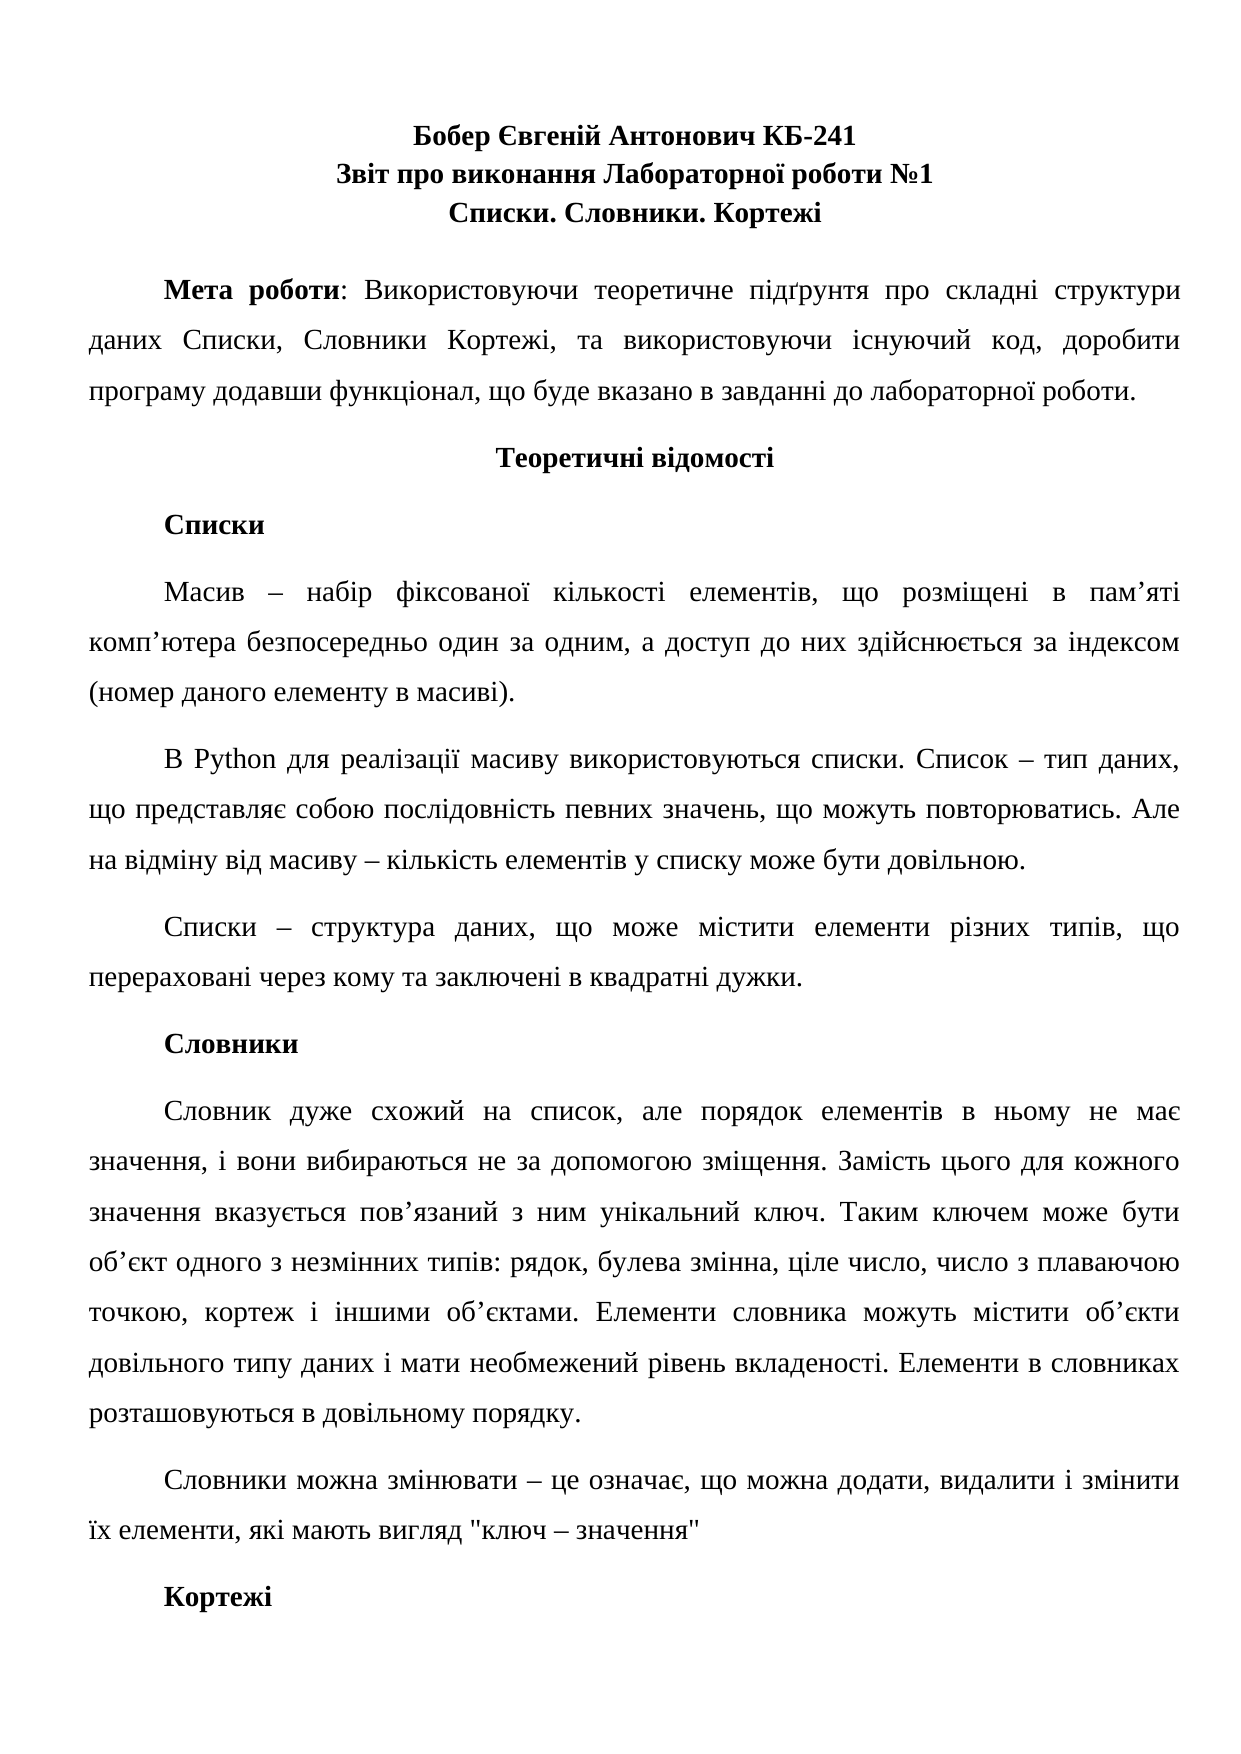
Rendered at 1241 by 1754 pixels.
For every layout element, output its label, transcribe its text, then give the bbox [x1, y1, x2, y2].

text Теоретичні відомості [88, 440, 1181, 473]
text Списки. Словники. Кортежі [88, 195, 1181, 229]
text Мета роботи: Використовуючи теоретичне підґрунтя про складні структури даних Списки, Словники Кортежі, та використовуючи існуючий код, доробити програму додавши функціонал, що буде вказано в завданні до лабораторної роботи. [88, 272, 1181, 406]
text Словники [88, 1026, 1181, 1060]
text Масив – набір фіксованої кількості елементів, що розміщені в пам’яті комп’ютера безпосередньо один за одним, а доступ до них здійснюється за індексом (номер даного елементу в масиві). [88, 574, 1181, 708]
text Словник дуже схожий на список, але порядок елементів в ньому не має значення, і вони вибираються не за допомогою зміщення. Замість цього для кожного значення вказується пов’язаний з ним унікальний ключ. Таким ключем може бути об’єкт одного з незмінних типів: рядок, булева змінна, ціле число, число з плаваючою точкою, кортеж і іншими об’єктами. Елементи словника можуть містити об’єкти довільного типу даних і мати необмежений рівень вкладеності. Елементи в словниках розташовуються в довільному порядку. [88, 1093, 1181, 1429]
text Списки – структура даних, що може містити елементи різних типів, що перераховані через кому та заключені в квадратні дужки. [88, 909, 1181, 993]
text Бобер Євгеній Антонович КБ-241 [88, 118, 1181, 152]
text Кортежі [88, 1579, 1181, 1613]
text Списки [88, 507, 1181, 540]
text Звіт про виконання Лабораторної роботи №1 [88, 157, 1181, 190]
text Словники можна змінювати – це означає, що можна додати, видалити і змінити їх елементи, які мають вигляд "ключ – значення" [88, 1462, 1181, 1546]
text В Python для реалізації масиву використовуються списки. Список – тип даних, що представляє собою послідовність певних значень, що можуть повторюватись. Але на відміну від масиву – кількість елементів у списку може бути довільною. [88, 741, 1181, 876]
